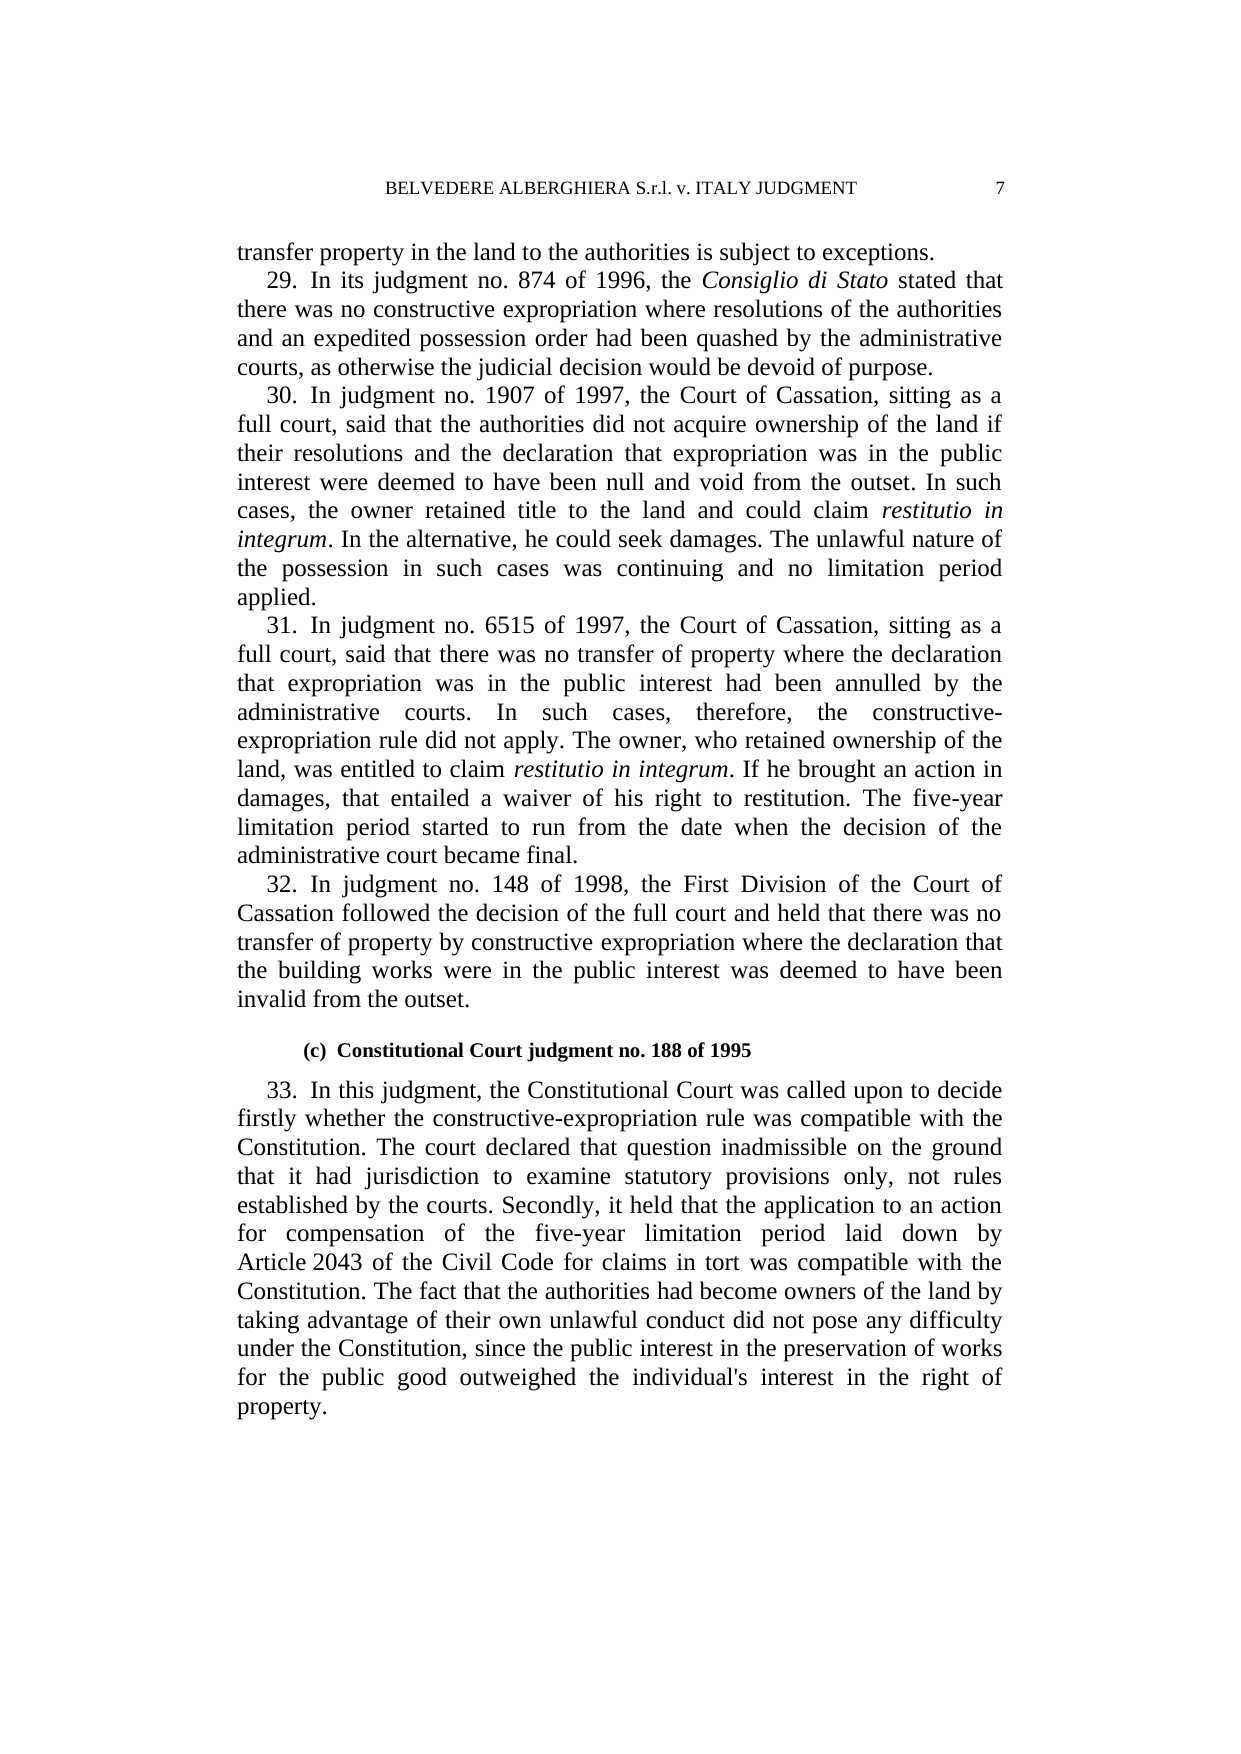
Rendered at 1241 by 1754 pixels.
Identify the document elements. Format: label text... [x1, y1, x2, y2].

text 32. In judgment no. 148 of 1998, the First Division of the Court of Cassation followed the decision of the full court and held that there was no transfer of property by constructive expropriation where the declaration that the building works were in the public interest was deemed to have been invalid from the outset. [237, 869, 1003, 1013]
text 30. In judgment no. 1907 of 1997, the Court of Cassation, sitting as a full court, said that the authorities did not acquire ownership of the land if their resolutions and the declaration that expropriation was in the public interest were deemed to have been null and void from the outset. In such cases, the owner retained title to the land and could claim restitutio in integrum. In the alternative, he could seek damages. The unlawful nature of the possession in such cases was continuing and no limitation period applied. [237, 381, 1003, 611]
text 31. In judgment no. 6515 of 1997, the Court of Cassation, sitting as a full court, said that there was no transfer of property where the declaration that expropriation was in the public interest had been annulled by the administrative courts. In such cases, therefore, the constructive-expropriation rule did not apply. The owner, who retained ownership of the land, was entitled to claim restitutio in integrum. If he brought an action in damages, that entailed a waiver of his right to restitution. The five-year limitation period started to run from the date when the decision of the administrative court became final. [237, 611, 1003, 869]
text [237, 237, 1003, 266]
text 29. In its judgment no. 874 of 1996, the Consiglio di Stato stated that there was no constructive expropriation where resolutions of the authorities and an expedited possession order had been quashed by the administrative courts, as otherwise the judicial decision would be devoid of purpose. [237, 266, 1003, 381]
text (c) judgment no. 188 of 1995 [303, 1038, 1003, 1062]
text 33. In this judgment, the was called upon to decide firstly whether the constructive-expropriation rule was compatible with the Constitution. The court declared that question inadmissible on the ground that it had jurisdiction to examine statutory provisions only, not rules established by the courts. Secondly, it held that the application to an action for compensation of the five-year limitation period laid down by Article 2043 of the Civil Code for claims in tort was compatible with the Constitution. The fact that the authorities had become owners of the land by taking advantage of their own unlawful conduct did not pose any difficulty under the Constitution, since the public interest in the preservation of works for the public good outweighed the individual's interest in the right of property. [237, 1075, 1003, 1420]
